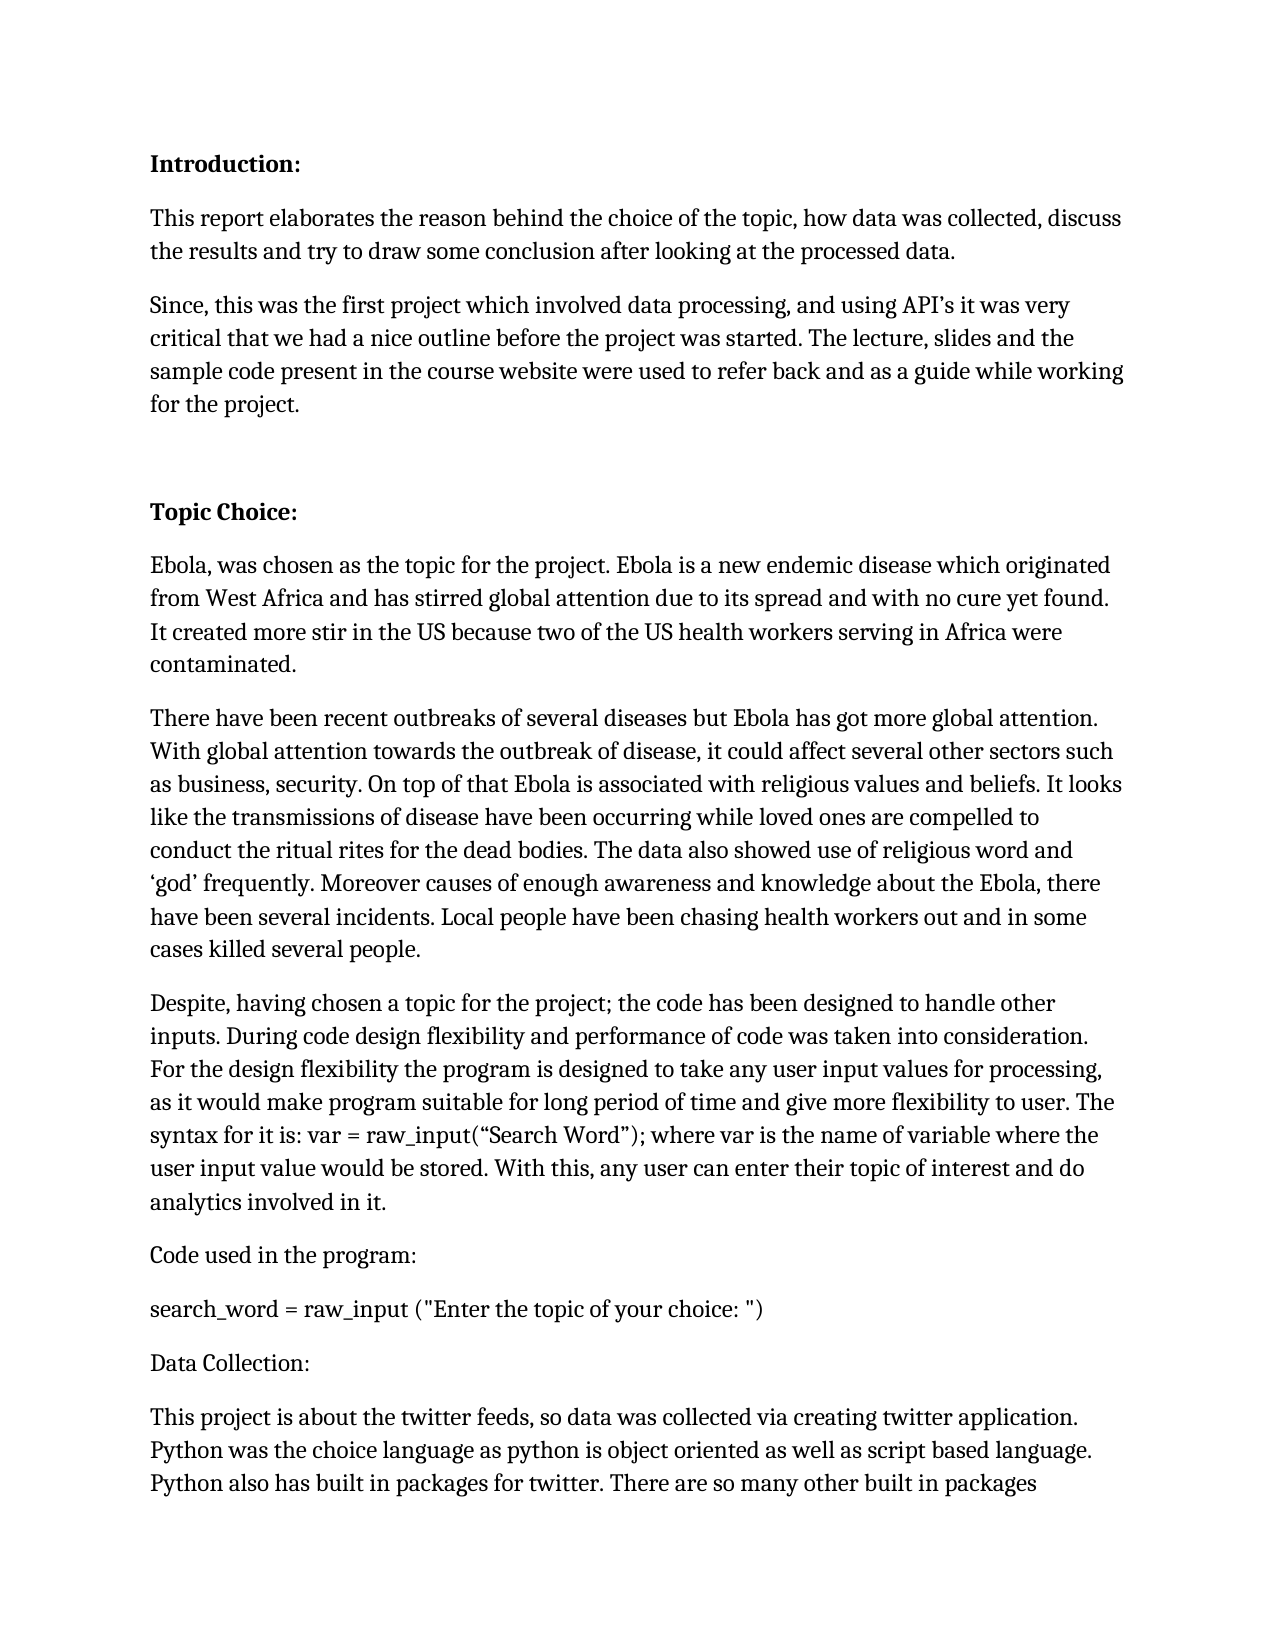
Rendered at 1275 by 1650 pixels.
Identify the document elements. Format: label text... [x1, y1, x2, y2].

text There have been recent outbreaks of several diseases but Ebola has got more global attention. With global attention towards the outbreak of disease, it could affect several other sectors such as business, security. On top of that Ebola is associated with religious values and beliefs. It looks like the transmissions of disease have been occurring while loved ones are compelled to conduct the ritual rites for the dead bodies. The data also showed use of religious word and ‘god’ frequently. Moreover causes of enough awareness and knowledge about the Ebola, there have been several incidents. Local people have been chasing health workers out and in some cases killed several people. [150, 704, 1125, 964]
text This report elaborates the reason behind the choice of the topic, how data was collected, discuss the results and try to draw some conclusion after looking at the processed data. [150, 204, 1125, 266]
text Code used in the program: [150, 1241, 1125, 1270]
text Introduction: [150, 150, 1125, 179]
text search_word = raw_input ("Enter the topic of your choice: ") [150, 1295, 1125, 1324]
text Since, this was the first project which involved data processing, and using API’s it was very critical that we had a nice outline before the project was started. The lecture, slides and the sample code present in the course website were used to refer back and as a guide while working for the project. [150, 291, 1125, 418]
text Despite, having chosen a topic for the project; the code has been designed to handle other inputs. During code design flexibility and performance of code was taken into consideration. For the design flexibility the program is designed to take any user input values for processing, as it would make program suitable for long period of time and give more flexibility to user. The syntax for it is: var = raw_input(“Search Word”); where var is the name of variable where the user input value would be stored. With this, any user can enter their topic of interest and do analytics involved in it. [150, 989, 1125, 1216]
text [150, 1403, 1125, 1498]
text Topic Choice: [150, 497, 1125, 526]
text Ebola, was chosen as the topic for the project. Ebola is a new endemic disease which originated from West Africa and has stirred global attention due to its spread and with no cure yet found. It created more stir in the US because two of the US health workers serving in Africa were contaminated. [150, 551, 1125, 679]
text Data Collection: [150, 1349, 1125, 1378]
